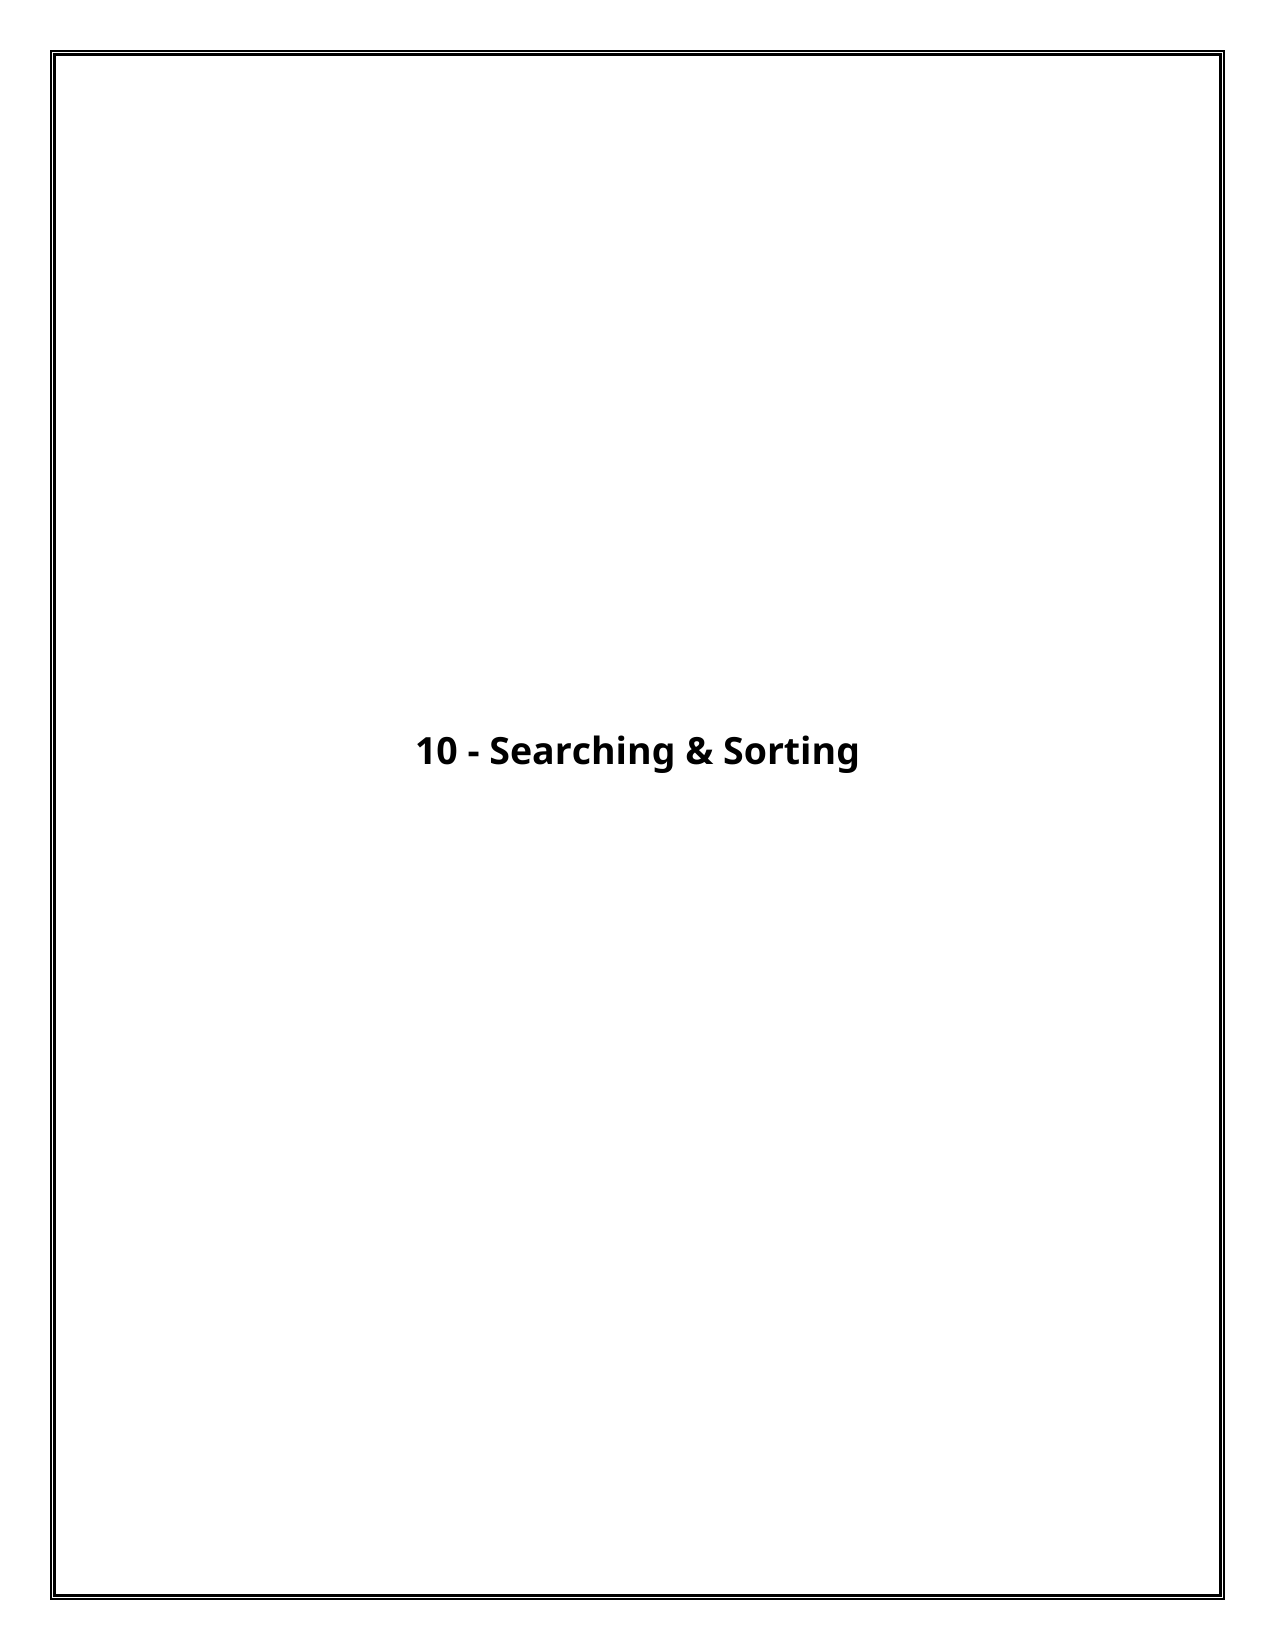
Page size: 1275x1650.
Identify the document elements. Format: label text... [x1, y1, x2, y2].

text 10 - Searching & Sorting [150, 724, 1125, 776]
